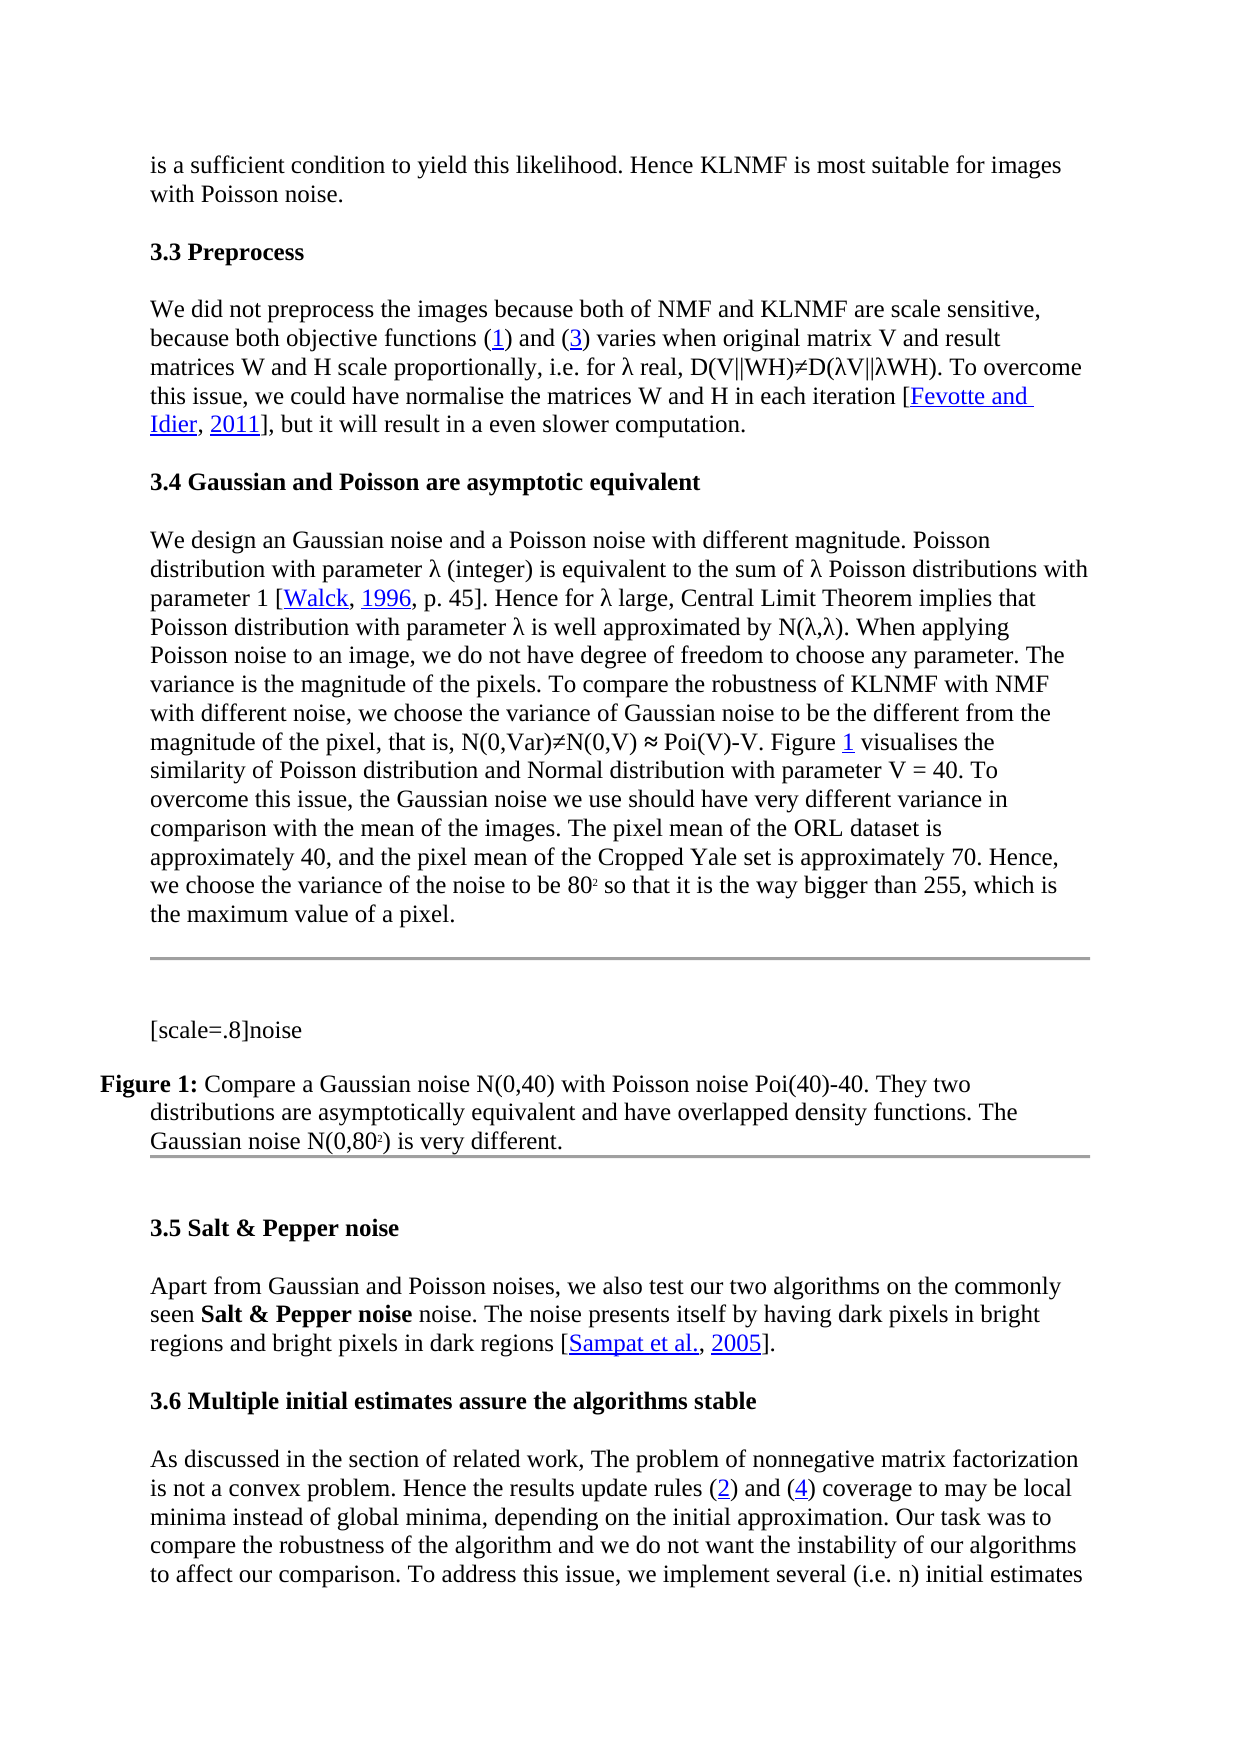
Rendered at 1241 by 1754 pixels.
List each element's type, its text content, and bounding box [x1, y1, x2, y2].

subtitle 3.5 Salt & Pepper noise [150, 1213, 1090, 1242]
text [scale=.8]noise [150, 1015, 1090, 1044]
text Figure 1: Compare a Gaussian noise N(0,40) with Poisson noise Poi(40)-40. They two distributions are asymptotically equivalent and have overlapped density functions. The Gaussian noise N(0,802) is very different. [100, 1069, 1090, 1155]
text Apart from Gaussian and Poisson noises, we also test our two algorithms on the commonly seen Salt & Pepper noise noise. The noise presents itself by having dark pixels in bright regions and bright pixels in dark regions [Sampat et al., 2005]. [150, 1271, 1090, 1357]
subtitle 3.4 Gaussian and Poisson are asymptotic equivalent [150, 467, 1090, 496]
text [150, 1444, 1090, 1588]
text We did not preprocess the images because both of NMF and KLNMF are scale sensitive, because both objective functions (1) and (3) varies when original matrix V and result matrices W and H scale proportionally, i.e. for λ real, D(V||WH)≠D(λV||λWH). To overcome this issue, we could have normalise the matrices W and H in each iteration [Fevotte and Idier, 2011], but it will result in a even slower computation. [150, 294, 1090, 438]
subtitle 3.3 Preprocess [150, 237, 1090, 265]
text is a sufficient condition to yield this likelihood. Hence KLNMF is most suitable for images with Poisson noise. [150, 150, 1090, 207]
subtitle 3.6 Multiple initial estimates assure the algorithms stable [150, 1386, 1090, 1415]
text We design an Gaussian noise and a Poisson noise with different magnitude. Poisson distribution with parameter λ (integer) is equivalent to the sum of λ Poisson distributions with parameter 1 [Walck, 1996, p. 45]. Hence for λ large, Central Limit Theorem implies that Poisson distribution with parameter λ is well approximated by N(λ,λ). When applying Poisson noise to an image, we do not have degree of freedom to choose any parameter. The variance is the magnitude of the pixels. To compare the robustness of KLNMF with NMF with different noise, we choose the variance of Gaussian noise to be the different from the magnitude of the pixel, that is, N(0,Var)≠N(0,V) ≈ Poi(V)-V. Figure 1 visualises the similarity of Poisson distribution and Normal distribution with parameter V = 40. To overcome this issue, the Gaussian noise we use should have very different variance in comparison with the mean of the images. The pixel mean of the ORL dataset is approximately 40, and the pixel mean of the Cropped Yale set is approximately 70. Hence, we choose the variance of the noise to be 802 so that it is the way bigger than 255, which is the maximum value of a pixel. [150, 525, 1090, 928]
